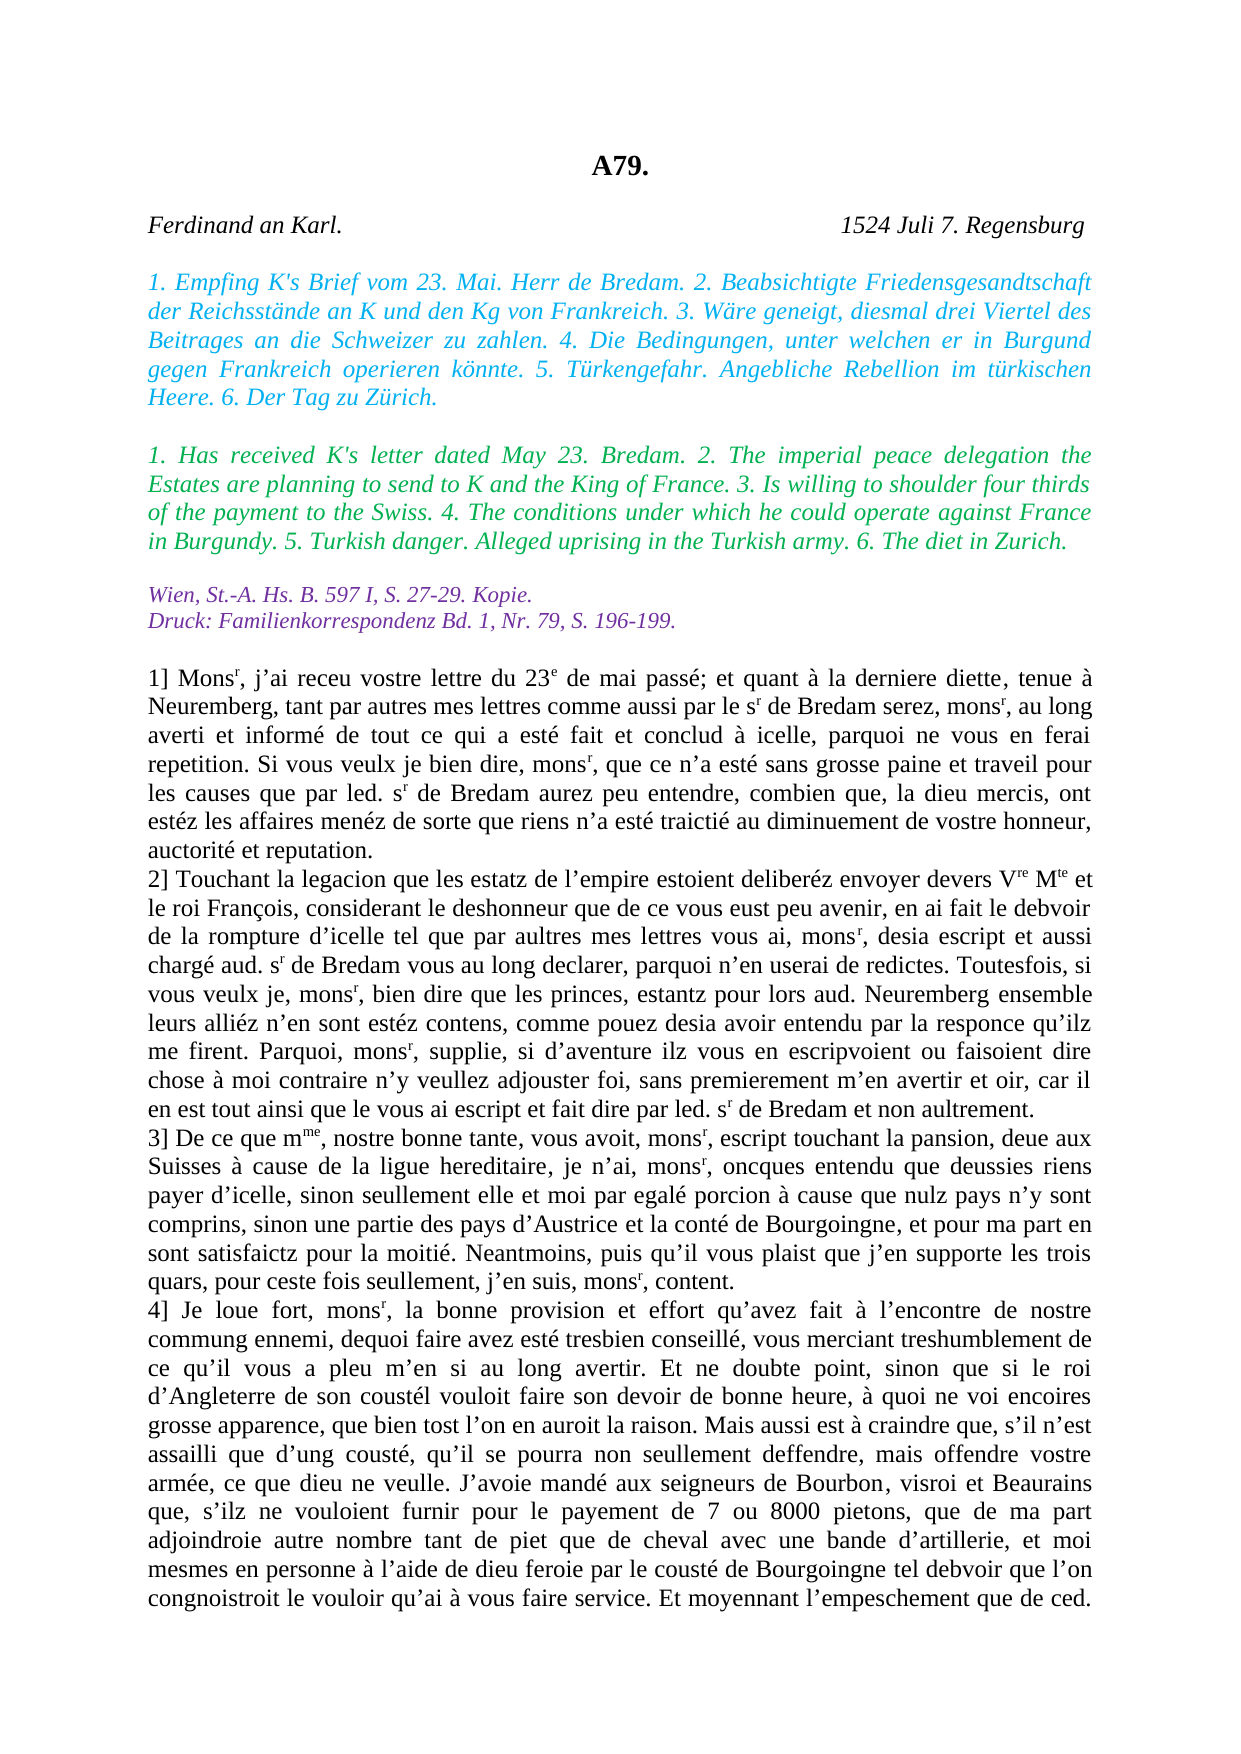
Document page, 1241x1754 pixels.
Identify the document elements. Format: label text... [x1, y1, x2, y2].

text 1. Has received K's letter dated May 23. Bredam. 2. The imperial peace delegation the Estates are planning to send to K and the King of France. 3. Is willing to shoulder four thirds of the payment to the Swiss. 4. The conditions under which he could operate against France in Burgundy. 5. Turkish danger. Alleged uprising in the Turkish army. 6. The diet in Zurich. [148, 440, 1093, 555]
text Wien, St.-A. Hs. B. 597 I, S. 27-29. Kopie. [148, 581, 1093, 608]
text A79. [148, 148, 1093, 181]
table_header Ferdinand an Karl. [136, 210, 616, 239]
text 2] Touchant la legacion que les estatz de l’empire estoient deliberéz envoyer devers Vre Mte et le roi François, considerant le deshonneur que de ce vous eust peu avenir, en ai fait le debvoir de la rompture d’icelle tel que par aultres mes lettres vous ai, monsr, desia escript et aussi chargé aud. sr de Bredam vous au long declarer, parquoi n’en userai de redictes. Toutesfois, si vous veulx je, monsr, bien dire que les princes, estantz pour lors aud. Neuremberg ensemble leurs alliéz n’en sont estéz contens, comme pouez desia avoir entendu par la responce qu’ilz me firent. Parquoi, monsr, supplie, si d’aventure ilz vous en escripvoient ou faisoient dire chose à moi contraire n’y veullez adjouster foi, sans premierement m’en avertir et oir, car il en est tout ainsi que le vous ai escript et fait dire par led. sr de Bredam et non aultrement. [148, 864, 1093, 1123]
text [148, 1295, 1093, 1611]
text 3] De ce que mme, nostre bonne tante, vous avoit, monsr, escript touchant la pansion, deue aux Suisses à cause de la ligue hereditaire, je n’ai, monsr, oncques entendu que deussies riens payer d’icelle, sinon seullement elle et moi par egalé porcion à cause que nulz pays n’y sont comprins, sinon une partie des pays d’Austrice et la conté de Bourgoingne, et pour ma part en sont satisfaictz pour la moitié. Neantmoins, puis qu’il vous plaist que j’en supporte les trois quars, pour ceste fois seullement, j’en suis, monsr, content. [148, 1123, 1093, 1295]
table_header 1524 Juli 7. Regensburg [616, 210, 1096, 239]
text 1. Empfing K's Brief vom 23. Mai. Herr de Bredam. 2. Beabsichtigte Friedensgesandtschaft der Reichsstände an K und den Kg von Frankreich. 3. Wäre geneigt, diesmal drei Viertel des Beitrages an die Schweizer zu zahlen. 4. Die Bedingungen, unter welchen er in Burgund gegen Frankreich operieren könnte. 5. Türkengefahr. Angebliche Rebellion im türkischen Heere. 6. Der Tag zu Zürich. [148, 267, 1093, 411]
text Druck: Familienkorrespondenz Bd. 1, Nr. 79, S. 196-199. [148, 608, 1093, 634]
text 1] Monsr, j’ai receu vostre lettre du 23e de mai passé; et quant à la derniere diette, tenue à Neuremberg, tant par autres mes lettres comme aussi par le sr de Bredam serez, monsr, au long averti et informé de tout ce qui a esté fait et conclud à icelle, parquoi ne vous en ferai repetition. Si vous veulx je bien dire, monsr, que ce n’a esté sans grosse paine et traveil pour les causes que par led. sr de Bredam aurez peu entendre, combien que, la dieu mercis, ont estéz les affaires menéz de sorte que riens n’a esté traictié au diminuement de vostre honneur, auctorité et reputation. [148, 663, 1093, 864]
